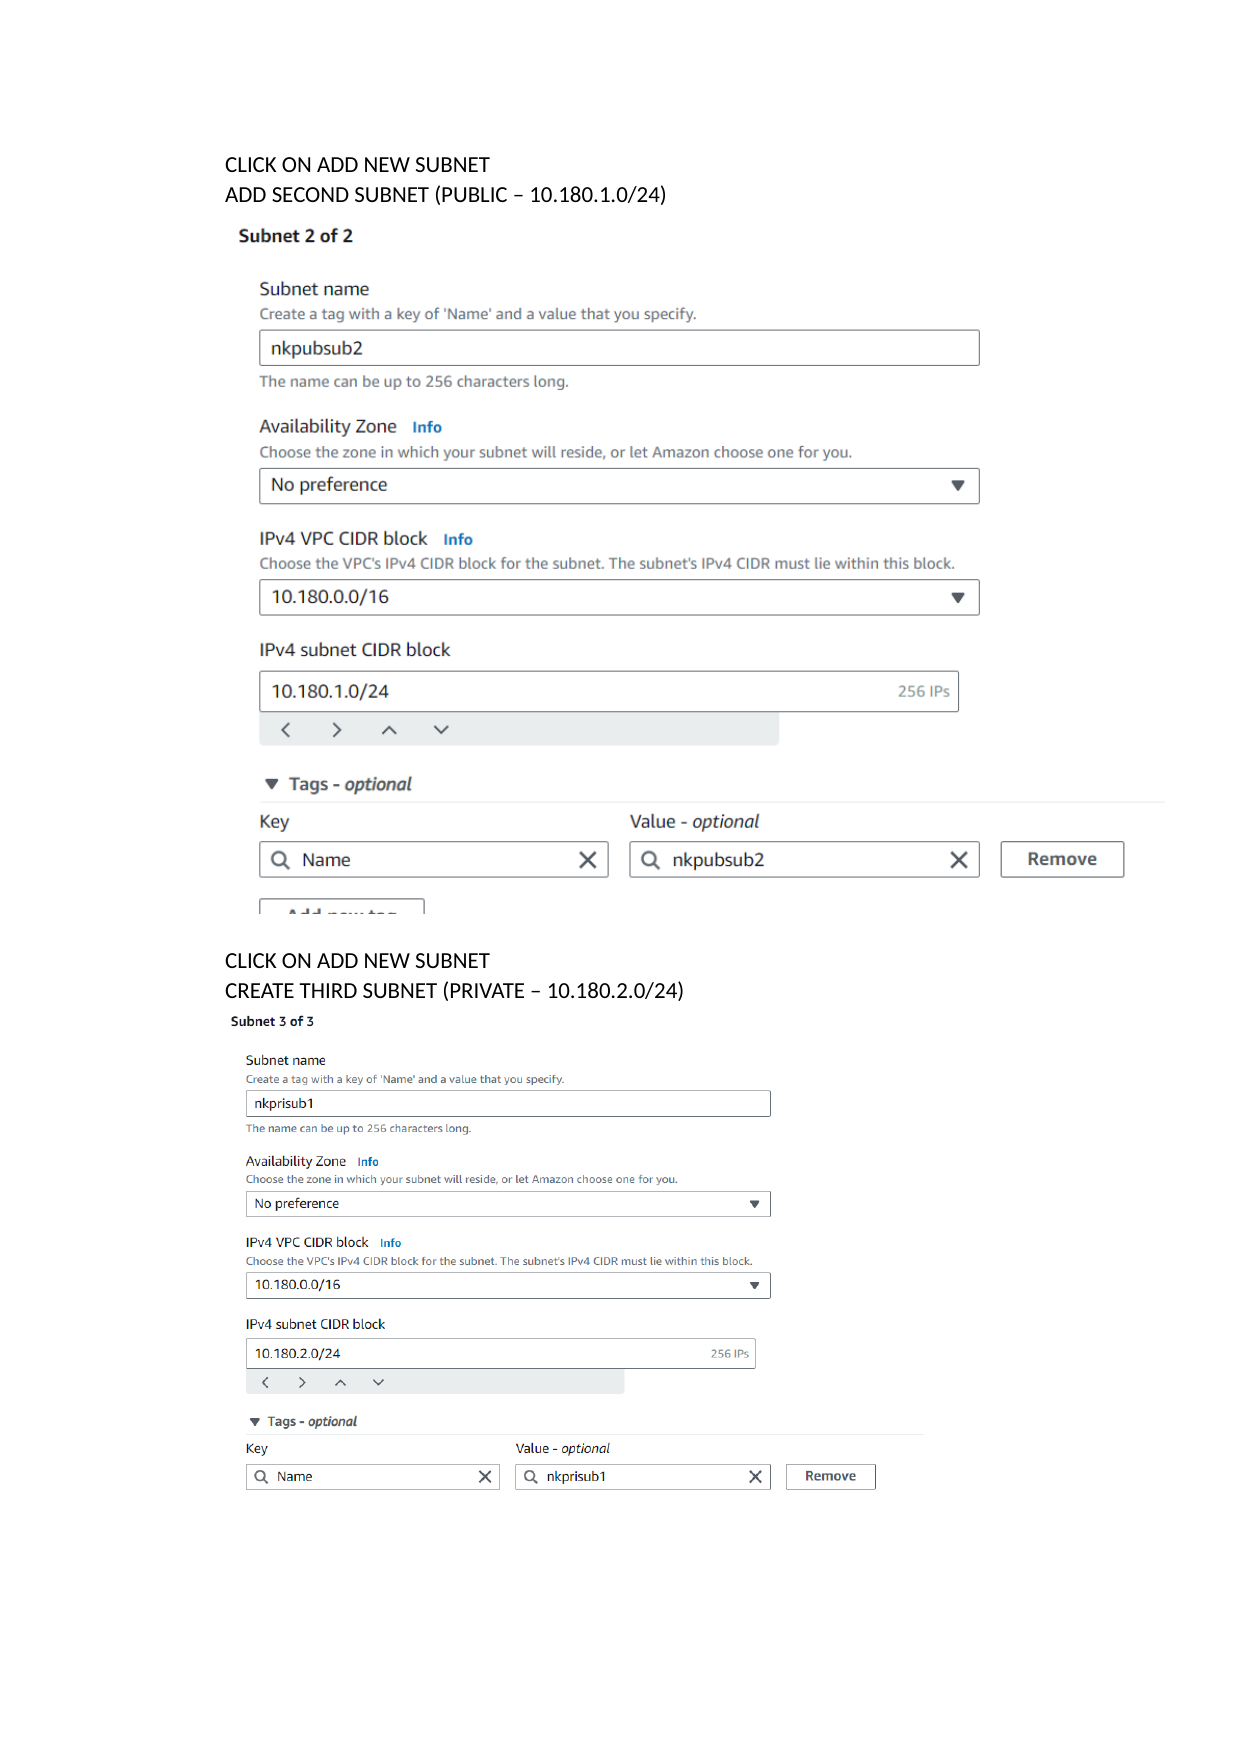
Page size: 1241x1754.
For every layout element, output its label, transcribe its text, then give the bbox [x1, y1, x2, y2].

list CLICK ON ADD NEW SUBNET CREATE THIRD SUBNET (PRIVATE – 10.180.2.0/24) [225, 946, 1090, 1004]
picture [225, 1006, 924, 1502]
list CLICK ON ADD NEW SUBNET ADD SECOND SUBNET (PUBLIC – 10.180.1.0/24) [225, 150, 1090, 208]
picture [225, 210, 1166, 914]
